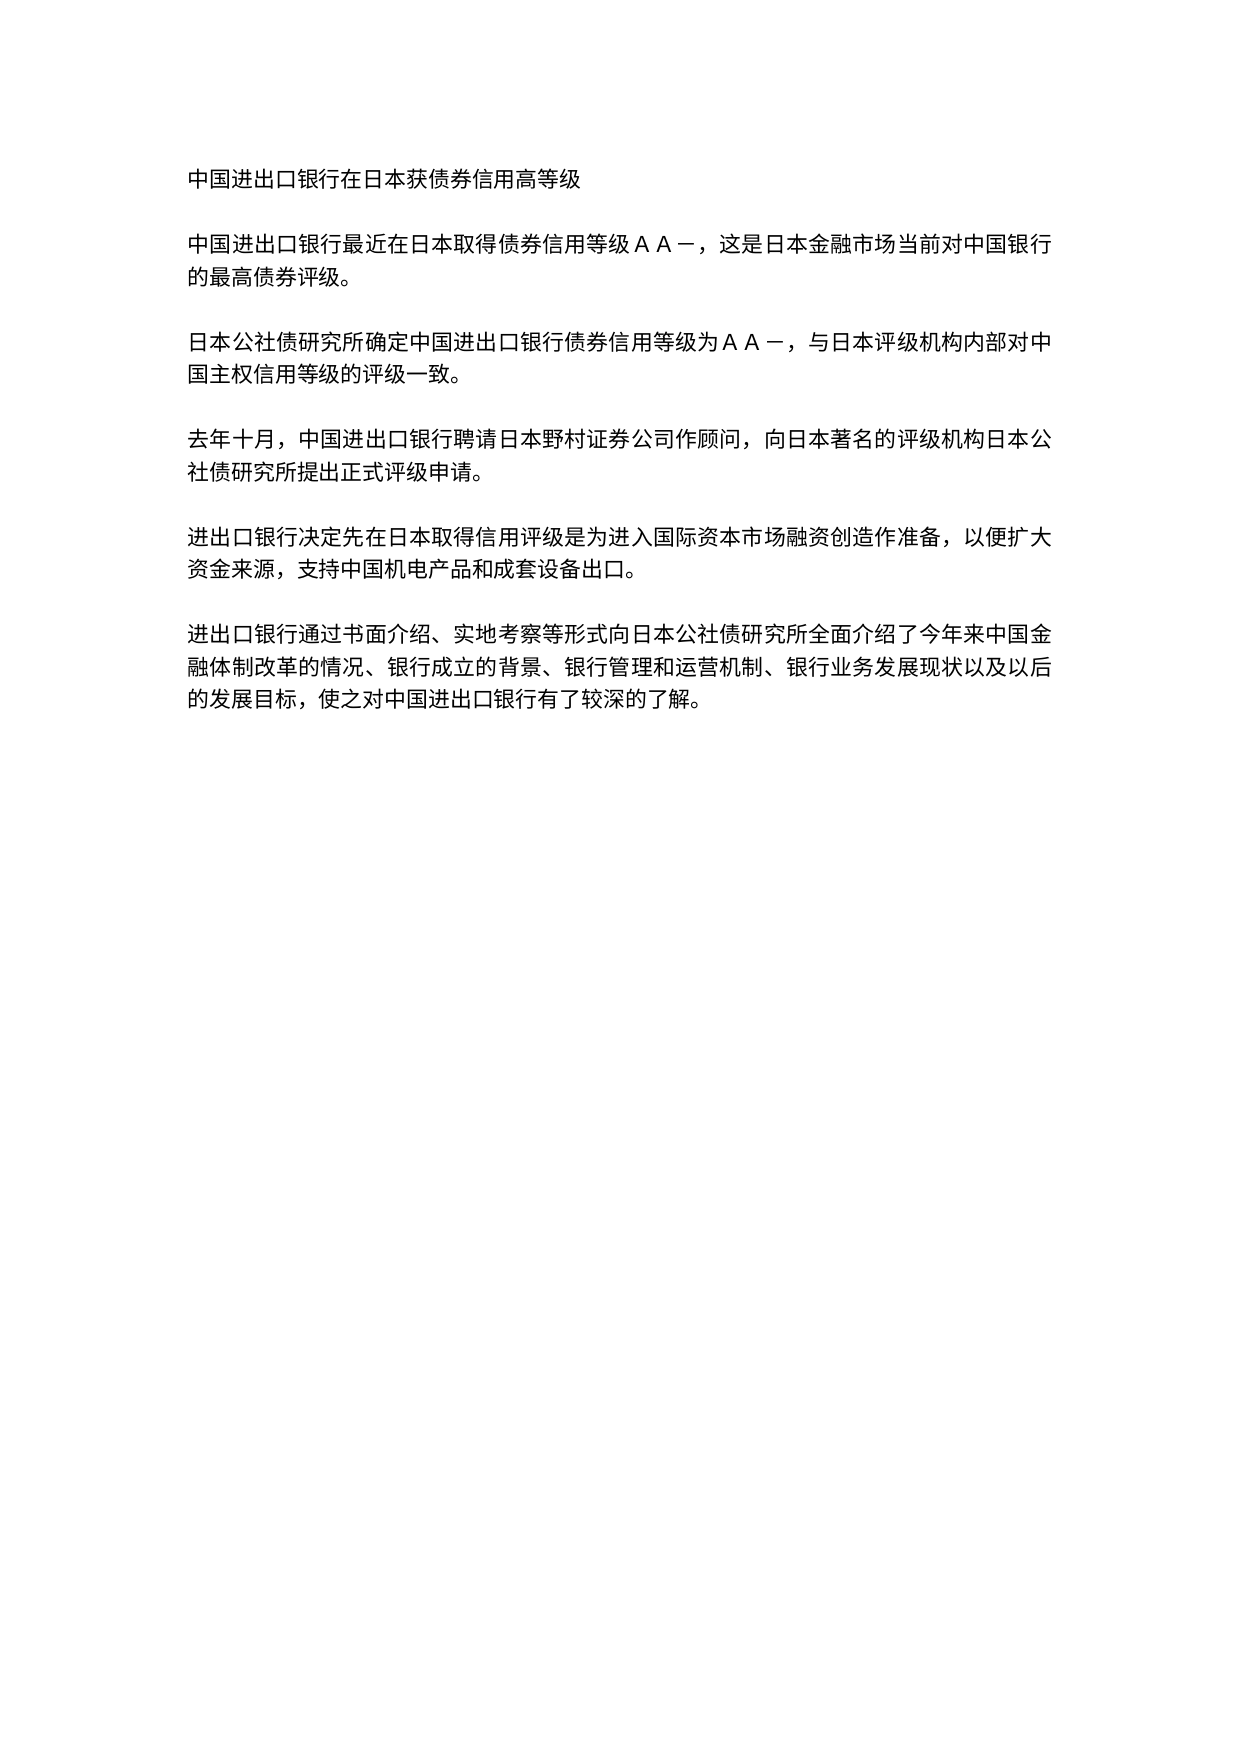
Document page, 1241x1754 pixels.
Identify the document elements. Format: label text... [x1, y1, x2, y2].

text 中国进出口银行在日本获债券信用高等级 [187, 162, 1053, 194]
text 去年十月，中国进出口银行聘请日本野村证券公司作顾问，向日本著名的评级机构日本公社债研究所提出正式评级申请。 [187, 422, 1053, 487]
text 进出口银行通过书面介绍、实地考察等形式向日本公社债研究所全面介绍了今年来中国金融体制改革的情况、银行成立的背景、银行管理和运营机制、银行业务发展现状以及以后的发展目标，使之对中国进出口银行有了较深的了解。 [187, 617, 1053, 714]
text 进出口银行决定先在日本取得信用评级是为进入国际资本市场融资创造作准备，以便扩大资金来源，支持中国机电产品和成套设备出口。 [187, 519, 1053, 584]
text 日本公社债研究所确定中国进出口银行债券信用等级为ＡＡ－，与日本评级机构内部对中国主权信用等级的评级一致。 [187, 324, 1053, 389]
text 中国进出口银行最近在日本取得债券信用等级ＡＡ－，这是日本金融市场当前对中国银行的最高债券评级。 [187, 227, 1053, 292]
